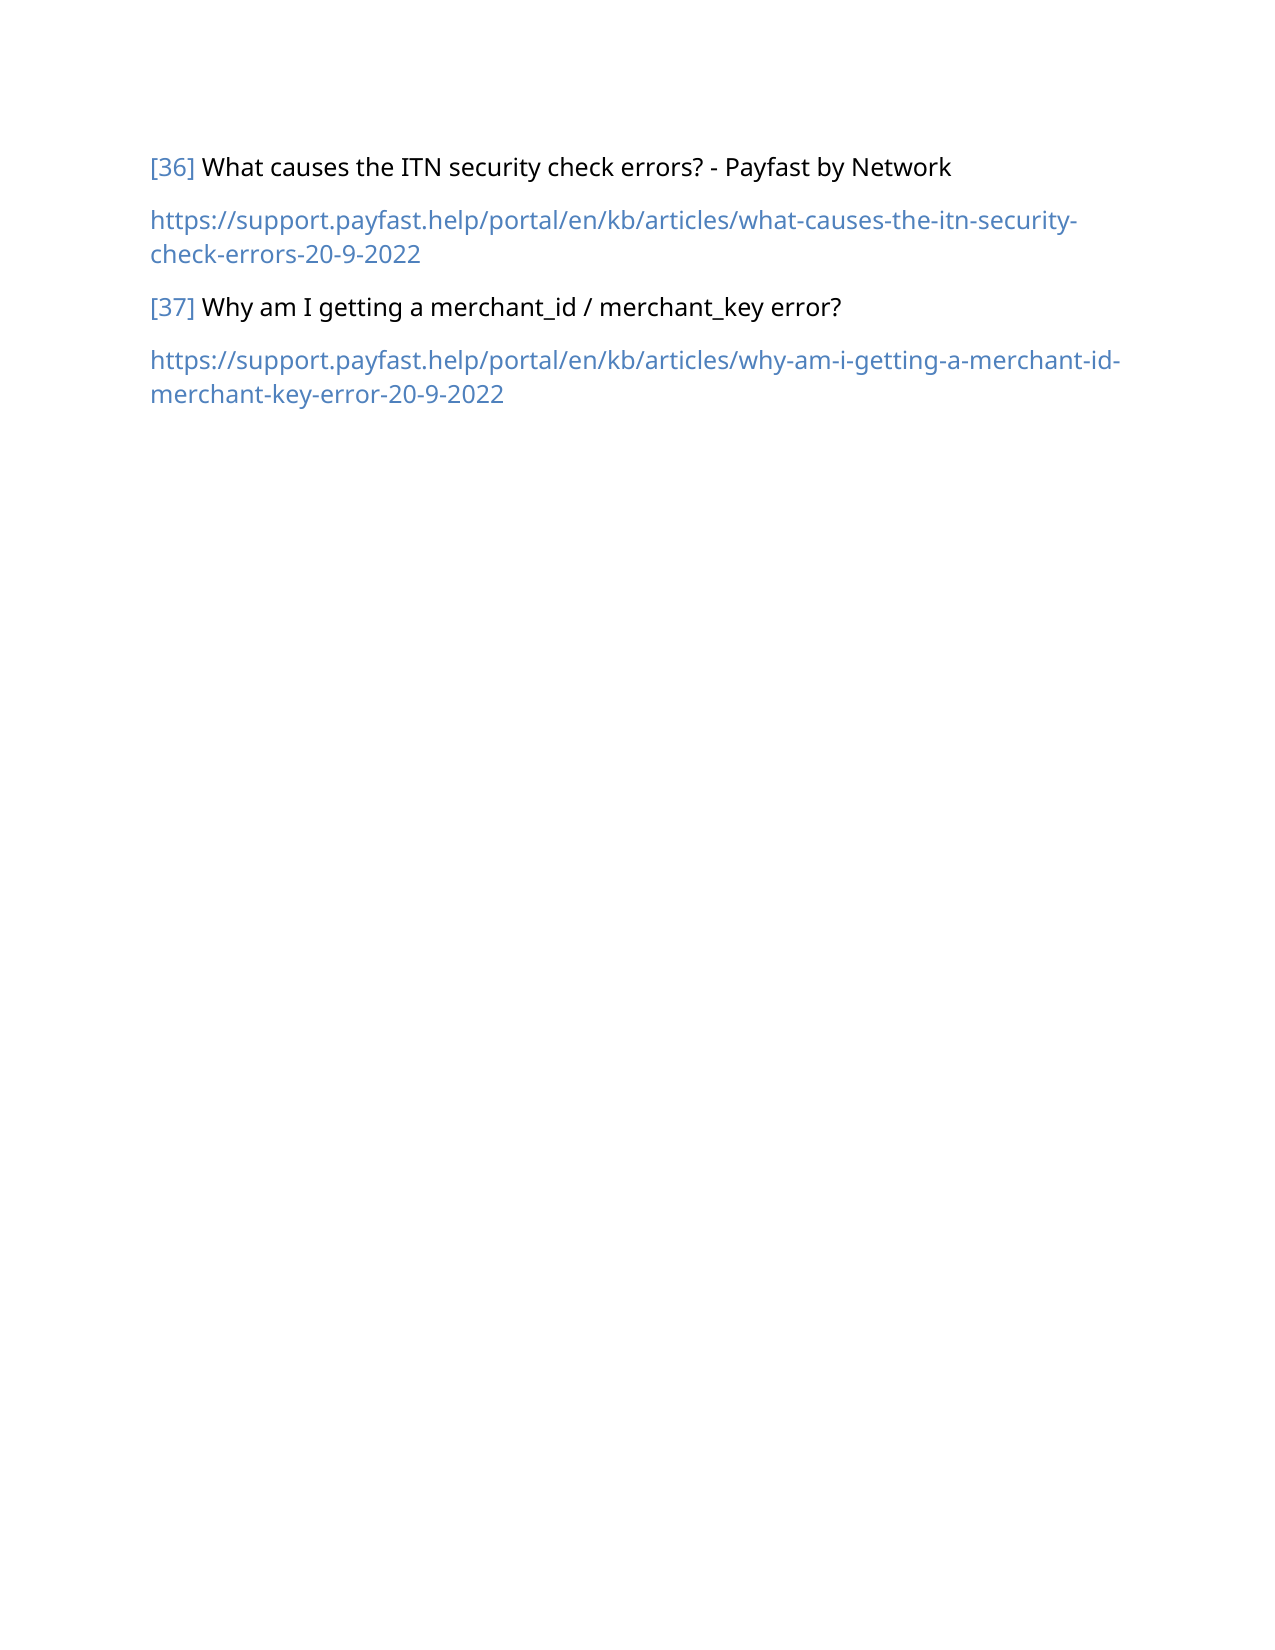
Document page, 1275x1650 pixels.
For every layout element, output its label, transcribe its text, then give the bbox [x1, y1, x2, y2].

text [37] Why am I getting a merchant_id / merchant_key error? [150, 290, 1125, 324]
text [36] What causes the ITN security check errors? - Payfast by Network [150, 150, 1125, 184]
text https://support.payfast.help/portal/en/kb/articles/why-am-i-getting-a-merchant-id-merchant-key-error-20-9-2022 [150, 342, 1125, 411]
text https://support.payfast.help/portal/en/kb/articles/what-causes-the-itn-security-check-errors-20-9-2022 [150, 203, 1125, 271]
